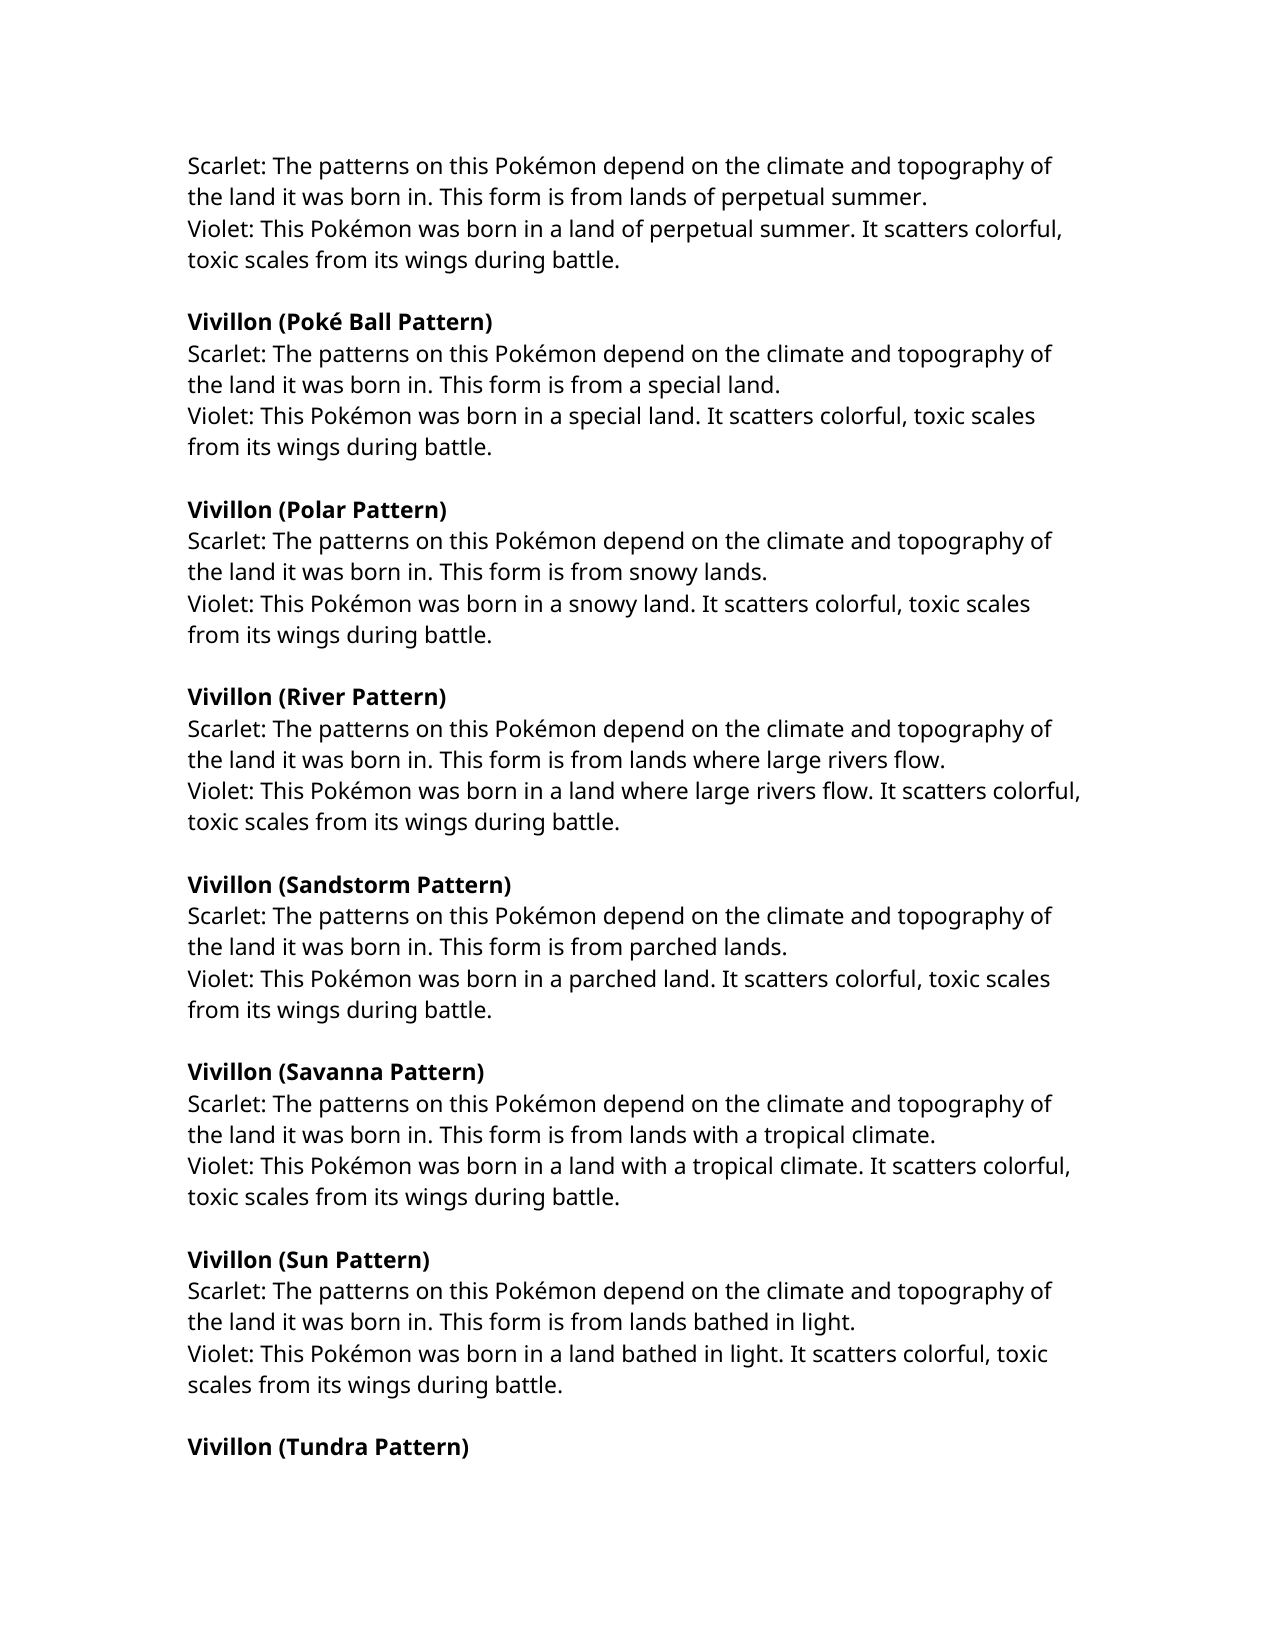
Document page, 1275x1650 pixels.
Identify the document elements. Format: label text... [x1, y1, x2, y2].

text Vivillon (Sun Pattern) [187, 1244, 1087, 1275]
text Scarlet: The patterns on this Pokémon depend on the climate and topography of the land it was born in. This form is from snowy lands. [187, 525, 1087, 587]
text Violet: This Pokémon was born in a parched land. It scatters colorful, toxic scales from its wings during battle. [187, 962, 1087, 1025]
text Vivillon (Sandstorm Pattern) [187, 869, 1087, 900]
text Scarlet: The patterns on this Pokémon depend on the climate and topography of the land it was born in. This form is from parched lands. [187, 900, 1087, 962]
text Scarlet: The patterns on this Pokémon depend on the climate and topography of the land it was born in. This form is from a special land. [187, 337, 1087, 400]
text Violet: This Pokémon was born in a land where large rivers flow. It scatters colorful, toxic scales from its wings during battle. [187, 775, 1087, 837]
text Scarlet: The patterns on this Pokémon depend on the climate and topography of the land it was born in. This form is from lands with a tropical climate. [187, 1087, 1087, 1150]
text Scarlet: The patterns on this Pokémon depend on the climate and topography of the land it was born in. This form is from lands where large rivers flow. [187, 712, 1087, 775]
text Vivillon (River Pattern) [187, 681, 1087, 712]
text Vivillon (Polar Pattern) [187, 494, 1087, 525]
text Scarlet: The patterns on this Pokémon depend on the climate and topography of the land it was born in. This form is from lands of perpetual summer. [187, 150, 1087, 212]
text Violet: This Pokémon was born in a land bathed in light. It scatters colorful, toxic scales from its wings during battle. [187, 1337, 1087, 1400]
text Vivillon (Tundra Pattern) [187, 1431, 1087, 1462]
text Violet: This Pokémon was born in a land with a tropical climate. It scatters colorful, toxic scales from its wings during battle. [187, 1150, 1087, 1212]
text Violet: This Pokémon was born in a land of perpetual summer. It scatters colorful, toxic scales from its wings during battle. [187, 212, 1087, 275]
text Vivillon (Savanna Pattern) [187, 1056, 1087, 1087]
text Violet: This Pokémon was born in a snowy land. It scatters colorful, toxic scales from its wings during battle. [187, 587, 1087, 650]
text Vivillon (Poké Ball Pattern) [187, 306, 1087, 337]
text Scarlet: The patterns on this Pokémon depend on the climate and topography of the land it was born in. This form is from lands bathed in light. [187, 1275, 1087, 1337]
text Violet: This Pokémon was born in a special land. It scatters colorful, toxic scales from its wings during battle. [187, 400, 1087, 462]
